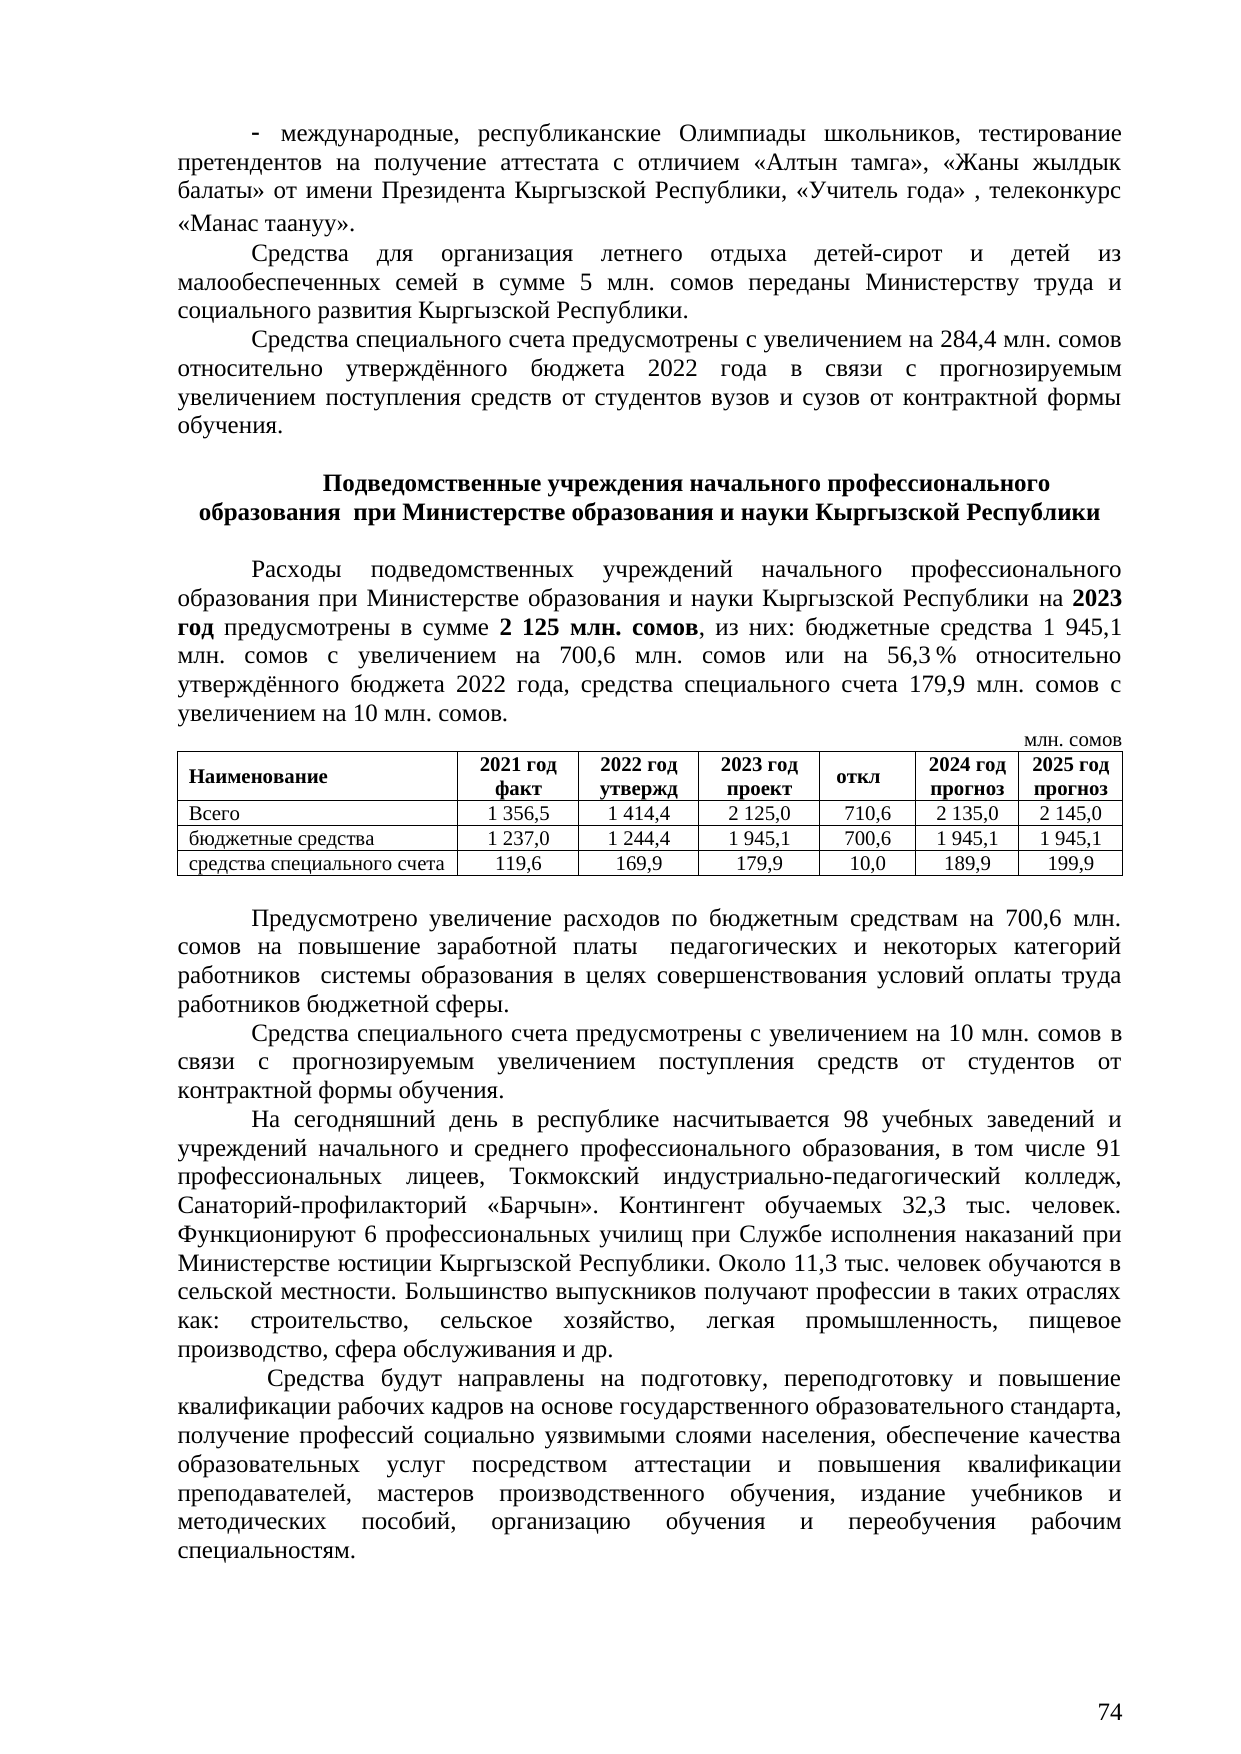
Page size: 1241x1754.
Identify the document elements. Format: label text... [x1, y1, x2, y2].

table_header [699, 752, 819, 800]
list международные, республиканские Олимпиады школьников, тестирование претендентов на получение аттестата с отличием «Алтын тамга», «Жаны жылдык балаты» от имени Президента Кыргызской Республики, «Учитель года» , телеконкурс «Манас таануу». [177, 118, 1122, 238]
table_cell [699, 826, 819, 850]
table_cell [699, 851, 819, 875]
text Расходы подведомственных учреждений начального профессионального образования при Министерстве образования и науки Кыргызской Республики на 2023 год предусмотрены в сумме 2 125 млн. сомов, из них: бюджетные средства 1 945,1 млн. сомов с увеличением на 700,6 млн. сомов или на 56,3 % относительно утверждённого бюджета 2022 года, средства специального счета 179,9 млн. сомов с увеличением на 10 млн. сомов. [177, 554, 1122, 727]
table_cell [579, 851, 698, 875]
text Предусмотрено увеличение расходов по бюджетным средствам на 700,6 млн. сомов на повышение заработной платы педагогических и некоторых категорий работников системы образования в целях совершенствования условий оплаты труда работников бюджетной сферы. [177, 903, 1122, 1018]
text млн. сомов [177, 727, 1122, 751]
text Средства специального счета предусмотрены с увеличением на 10 млн. сомов в связи с прогнозируемым увеличением поступления средств от студентов от контрактной формы обучения. [177, 1018, 1122, 1104]
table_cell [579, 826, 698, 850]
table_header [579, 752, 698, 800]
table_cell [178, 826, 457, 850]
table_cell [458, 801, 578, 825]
text Средства будут направлены на подготовку, переподготовку и повышение квалификации рабочих кадров на основе государственного образовательного стандарта, получение профессий социально уязвимыми слоями населения, обеспечение качества образовательных услуг посредством аттестации и повышения квалификации преподавателей, мастеров производственного обучения, издание учебников и методических пособий, организацию обучения и переобучения рабочим специальностям. [177, 1363, 1122, 1564]
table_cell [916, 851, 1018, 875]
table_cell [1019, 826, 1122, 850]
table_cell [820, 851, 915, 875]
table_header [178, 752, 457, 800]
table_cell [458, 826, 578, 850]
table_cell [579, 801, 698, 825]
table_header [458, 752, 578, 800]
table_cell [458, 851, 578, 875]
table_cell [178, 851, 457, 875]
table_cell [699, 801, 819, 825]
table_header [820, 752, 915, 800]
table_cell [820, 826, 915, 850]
text Средства специального счета предусмотрены с увеличением на 284,4 млн. сомов относительно утверждённого бюджета 2022 года в связи с прогнозируемым увеличением поступления средств от студентов вузов и сузов от контрактной формы обучения. [177, 324, 1122, 439]
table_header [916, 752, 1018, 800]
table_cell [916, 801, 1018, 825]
text Средства для организация летнего отдыха детей-сирот и детей из малообеспеченных семей в сумме 5 млн. сомов переданы Министерству труда и социального развития Кыргызской Республики. [177, 238, 1122, 324]
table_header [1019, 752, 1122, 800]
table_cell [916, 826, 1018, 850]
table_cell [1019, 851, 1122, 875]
text Подведомственные учреждения начального профессионального образования при Министерстве образования и науки Кыргызской Республики [177, 468, 1122, 525]
text На сегодняшний день в республике насчитывается 98 учебных заведений и учреждений начального и среднего профессионального образования, в том числе 91 профессиональных лицеев, Токмокский индустриально-педагогический колледж, Санаторий-профилакторий «Барчын». Контингент обучаемых 32,3 тыс. человек. Функционируют 6 профессиональных училищ при Службе исполнения наказаний при Министерстве юстиции Кыргызской Республики. Около 11,3 тыс. человек обучаются в сельской местности. Большинство выпускников получают профессии в таких отраслях как: строительство, сельское хозяйство, легкая промышленность, пищевое производство, сфера обслуживания и др. [177, 1104, 1122, 1363]
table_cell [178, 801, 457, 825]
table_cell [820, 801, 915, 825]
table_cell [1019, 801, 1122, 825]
